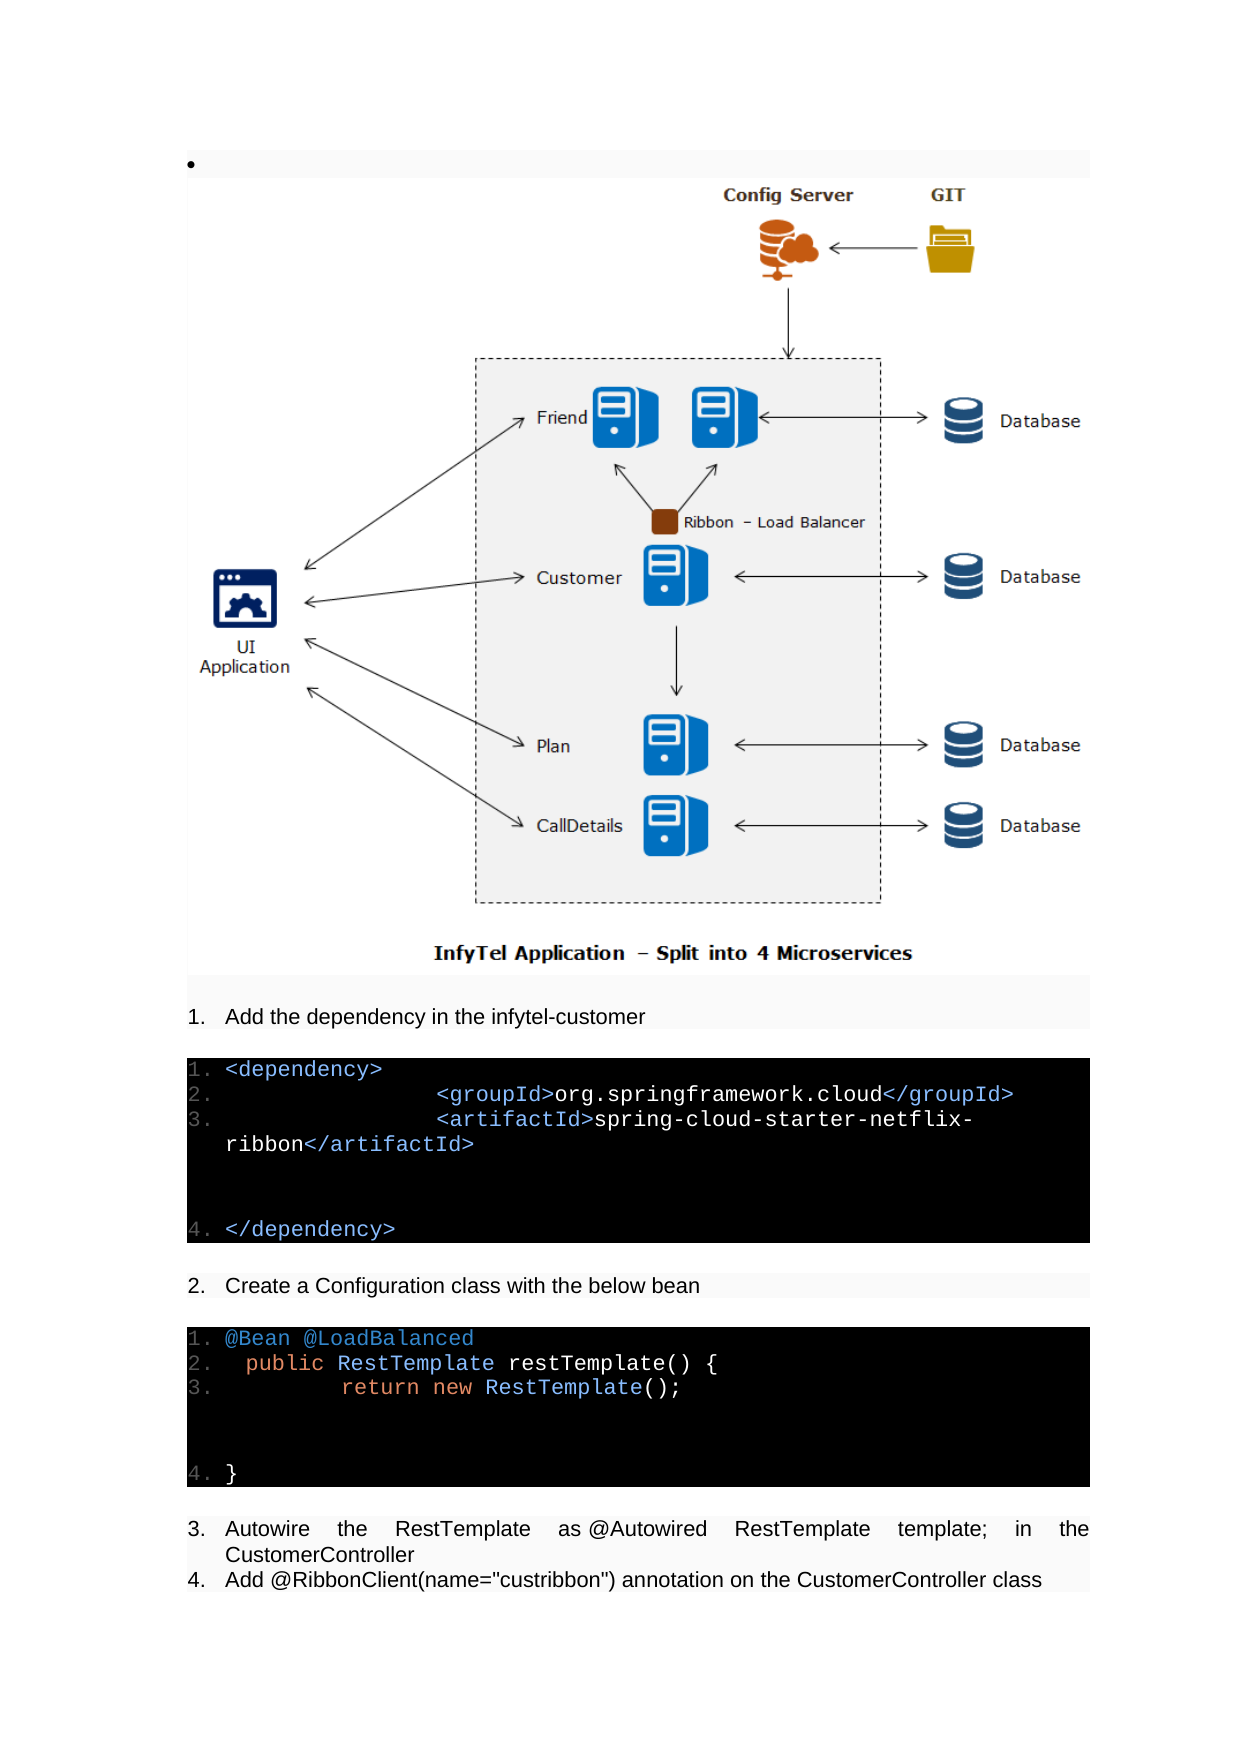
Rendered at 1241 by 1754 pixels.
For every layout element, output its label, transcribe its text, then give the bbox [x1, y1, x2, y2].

list return new RestTemplate(); [187, 1377, 1090, 1401]
list Autowire the RestTemplate as @Autowired RestTemplate template; in the CustomerController [187, 1516, 1090, 1567]
list <dependency> [187, 1058, 1090, 1083]
list } [187, 1401, 1090, 1487]
list <groupId>org.springframework.cloud</groupId> [187, 1083, 1090, 1108]
list </dependency> [187, 1158, 1090, 1243]
picture [187, 178, 1158, 975]
list public RestTemplate restTemplate() { [187, 1352, 1090, 1377]
list Add the dependency in the infytel-customer [187, 1004, 1090, 1029]
list @Bean @LoadBalanced [187, 1327, 1090, 1352]
list <artifactId>spring-cloud-starter-netflix-ribbon</artifactId> [187, 1108, 1090, 1158]
list Create a Configuration class with the below bean [187, 1273, 1090, 1298]
list Add @RibbonClient(name="custribbon") annotation on the CustomerController class [187, 1567, 1090, 1592]
